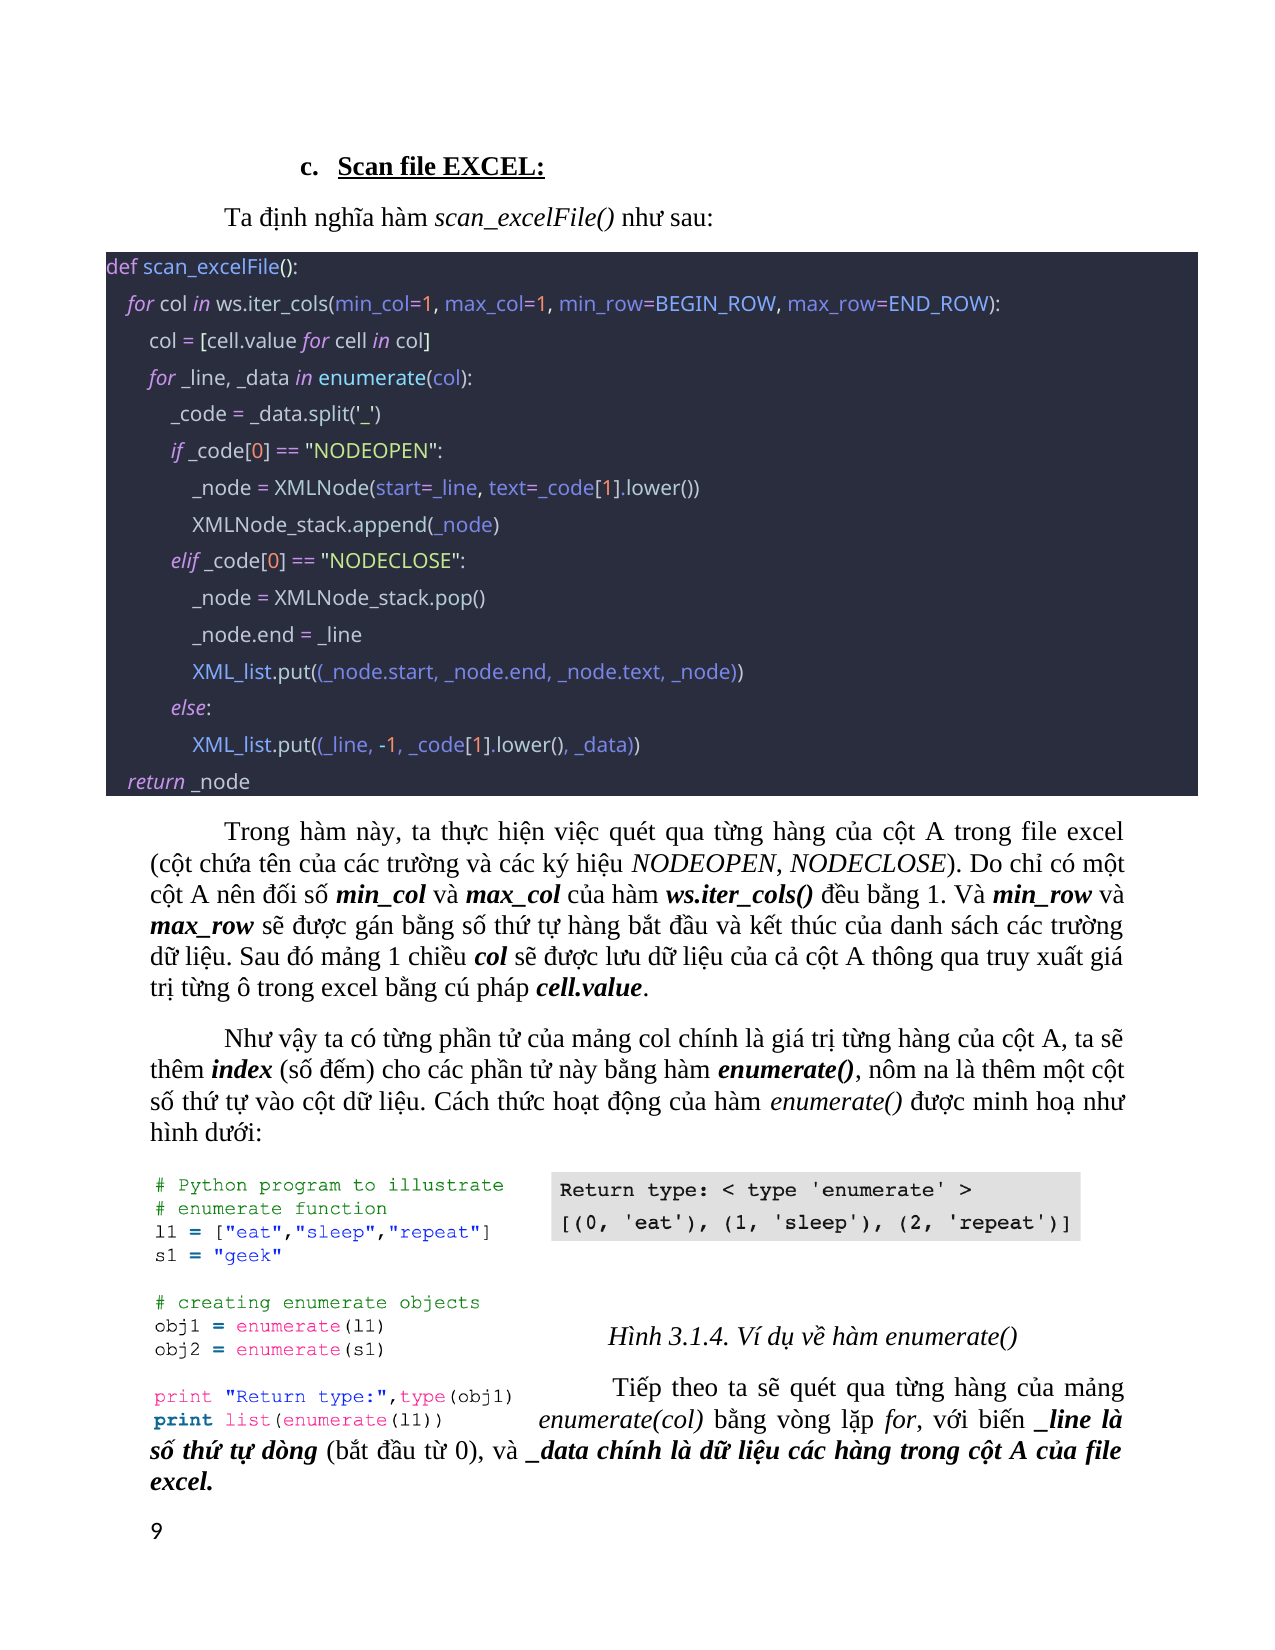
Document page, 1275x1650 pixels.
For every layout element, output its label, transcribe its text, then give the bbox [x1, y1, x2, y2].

text XMLNode_stack.append(_node) [106, 510, 1198, 538]
text elif _code[0] == "NODECLOSE": [106, 546, 1198, 575]
text XML_list.put((_node.start, _node.end, _node.text, _node)) [106, 657, 1198, 685]
text _node = XMLNode(start=_line, text=_code[1].lower()) [106, 473, 1198, 501]
text Hình 3.1.4. Ví dụ về hàm enumerate() [520, 1320, 1125, 1352]
text else: [106, 693, 1198, 722]
text _node = XMLNode_stack.pop() [106, 583, 1198, 612]
picture [551, 1172, 1081, 1241]
text Trong hàm này, ta thực hiện việc quét qua từng hàng của cột A trong file excel (cột chứa tên của các trường và các ký hiệu NODEOPEN, NODECLOSE). Do chỉ có một cột A nên đối số min_col và max_col của hàm ws.iter_cols() đều bằng 1. Và min_row và max_row sẽ được gán bằng số thứ tự hàng bắt đầu và kết thúc của danh sách các trường dữ liệu. Sau đó mảng 1 chiều col sẽ được lưu dữ liệu của cả cột A thông qua truy xuất giá trị từng ô trong excel bằng cú pháp cell.value. [150, 816, 1125, 1002]
text for col in ws.iter_cols(min_col=1, max_col=1, min_row=BEGIN_ROW, max_row=END_ROW): [106, 289, 1198, 317]
text Tiếp theo ta sẽ quét qua từng hàng của mảng enumerate(col) bằng vòng lặp for, với biến _line là số thứ tự dòng (bắt đầu từ 0), và _data chính là dữ liệu các hàng trong cột A của file excel. [150, 1372, 1125, 1496]
text return _node [106, 767, 1198, 796]
text def scan_excelFile(): [106, 252, 1198, 281]
text XML_list.put((_line, -1, _code[1].lower(), _data)) [106, 730, 1198, 759]
text Ta định nghĩa hàm scan_excelFile() như sau: [150, 201, 1125, 232]
text col = [cell.value for cell in col] [106, 326, 1198, 354]
text _node.end = _line [106, 620, 1198, 648]
text for _line, _data in enumerate(col): [106, 363, 1198, 391]
picture [150, 1172, 520, 1433]
text _code = _data.split('_') [106, 399, 1198, 428]
list Scan file EXCEL: [300, 150, 1125, 181]
text if _code[0] == "NODEOPEN": [106, 436, 1198, 464]
text Như vậy ta có từng phần tử của mảng col chính là giá trị từng hàng của cột A, ta sẽ thêm index (số đếm) cho các phần tử này bằng hàm enumerate(), nôm na là thêm một cột số thứ tự vào cột dữ liệu. Cách thức hoạt động của hàm enumerate() được minh hoạ như hình dưới: [150, 1022, 1125, 1147]
